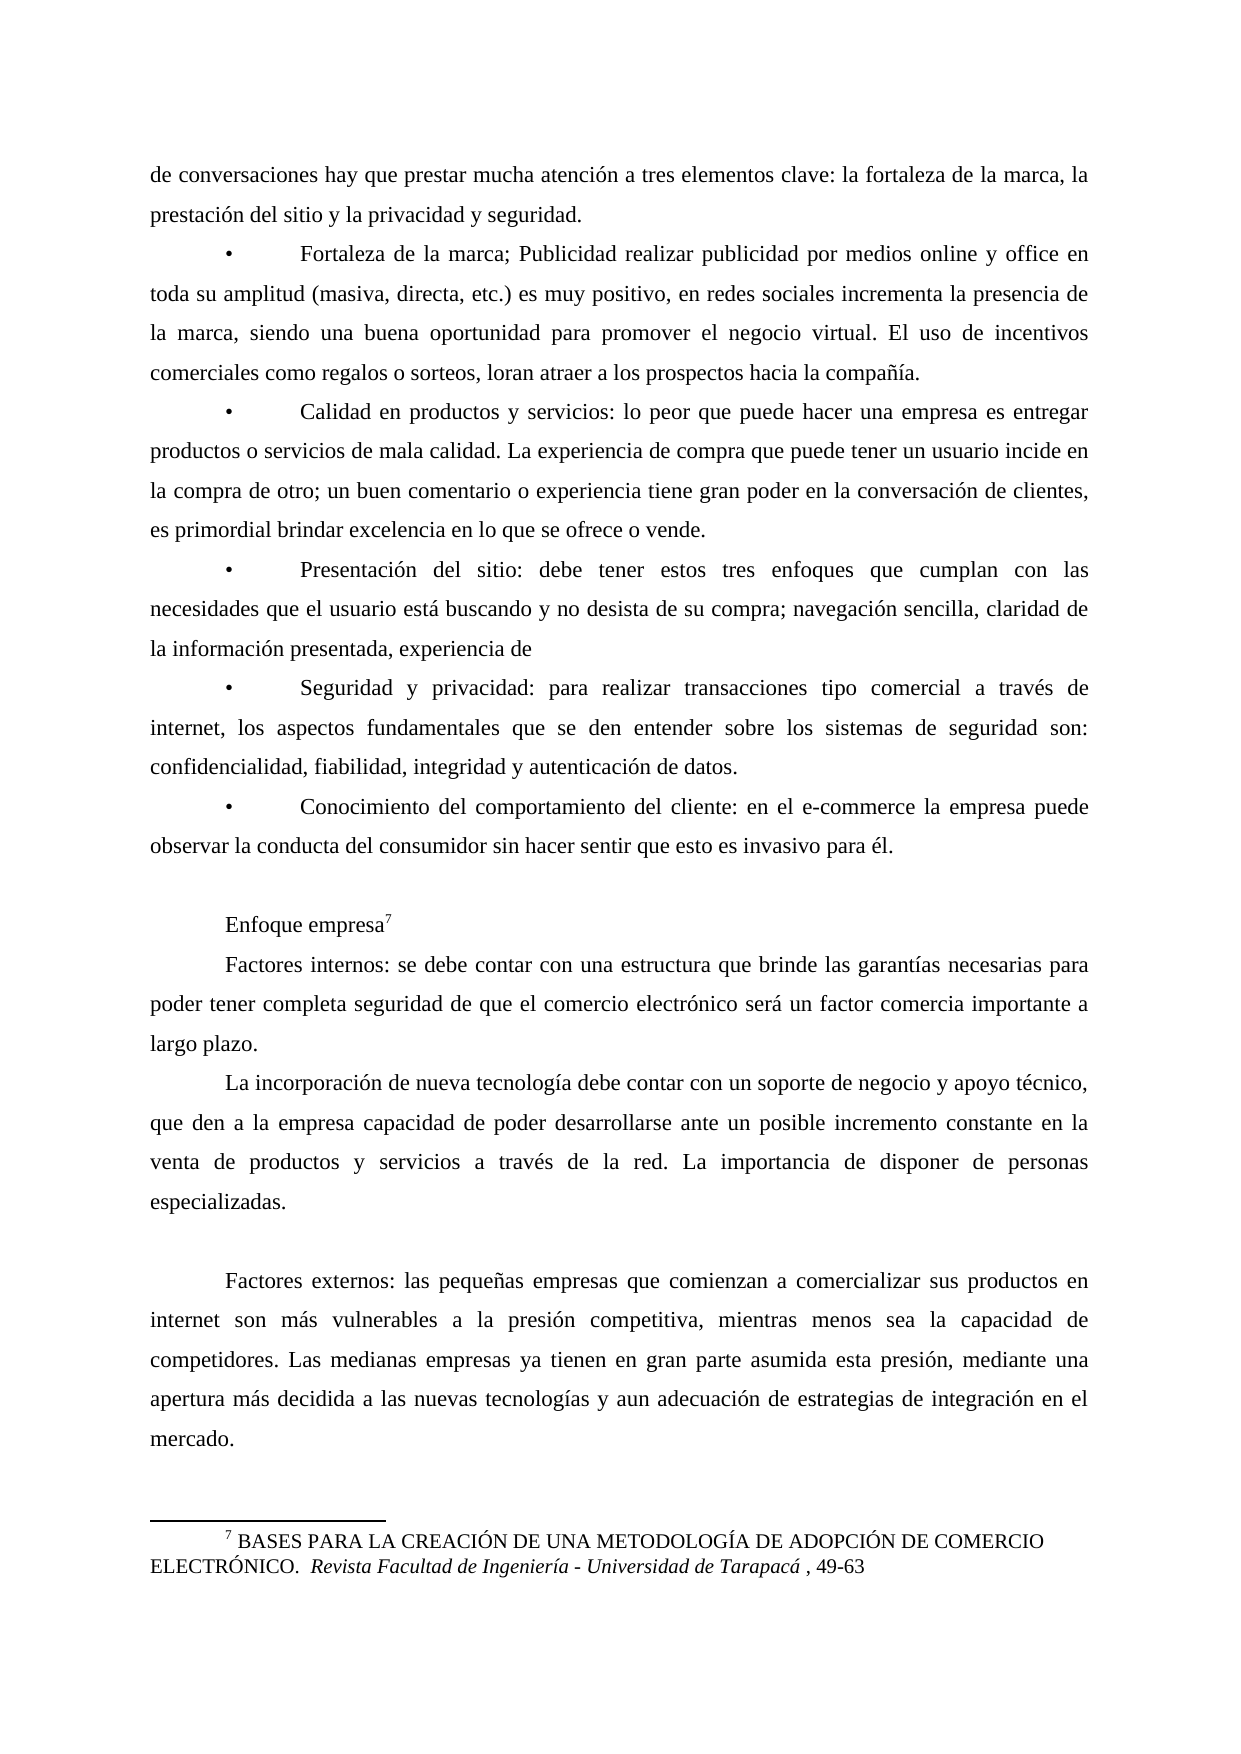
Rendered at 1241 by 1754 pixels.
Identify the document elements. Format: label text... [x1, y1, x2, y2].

text • Conocimiento del comportamiento del cliente: en el e-commerce la empresa puede observar la conducta del consumidor sin hacer sentir que esto es invasivo para él. [150, 793, 1090, 859]
text • Presentación del sitio: debe tener estos tres enfoques que cumplan con las necesidades que el usuario está buscando y no desista de su compra; navegación sencilla, claridad de la información presentada, experiencia de [150, 556, 1090, 661]
text • Calidad en productos y servicios: lo peor que puede hacer una empresa es entregar productos o servicios de mala calidad. La experiencia de compra que puede tener un usuario incide en la compra de otro; un buen comentario o experiencia tiene gran poder en la conversación de clientes, es primordial brindar excelencia en lo que se ofrece o vende. [150, 398, 1090, 543]
text Factores externos: las pequeñas empresas que comienzan a comercializar sus productos en internet son más vulnerables a la presión competitiva, mientras menos sea la capacidad de competidores. Las medianas empresas ya tienen en gran parte asumida esta presión, mediante una apertura más decidida a las nuevas tecnologías y aun adecuación de estrategias de integración en el mercado. [150, 1267, 1090, 1451]
text • Seguridad y privacidad: para realizar transacciones tipo comercial a través de internet, los aspectos fundamentales que se den entender sobre los sistemas de seguridad son: confidencialidad, fiabilidad, integridad y autenticación de datos. [150, 674, 1090, 780]
text Enfoque empresa [150, 911, 1090, 938]
text • Fortaleza de la marca; Publicidad realizar publicidad por medios online y office en toda su amplitud (masiva, directa, etc.) es muy positivo, en redes sociales incrementa la presencia de la marca, siendo una buena oportunidad para promover el negocio virtual. El uso de incentivos comerciales como regalos o sorteos, loran atraer a los prospectos hacia la compañía. [150, 240, 1090, 385]
text La incorporación de nueva tecnología debe contar con un soporte de negocio y apoyo técnico, que den a la empresa capacidad de poder desarrollarse ante un posible incremento constante en la venta de productos y servicios a través de la red. La importancia de disponer de personas especializadas. [150, 1069, 1090, 1214]
text Factores internos: se debe contar con una estructura que brinde las garantías necesarias para poder tener completa seguridad de que el comercio electrónico será un factor comercia importante a largo plazo. [150, 951, 1090, 1056]
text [150, 161, 1090, 227]
